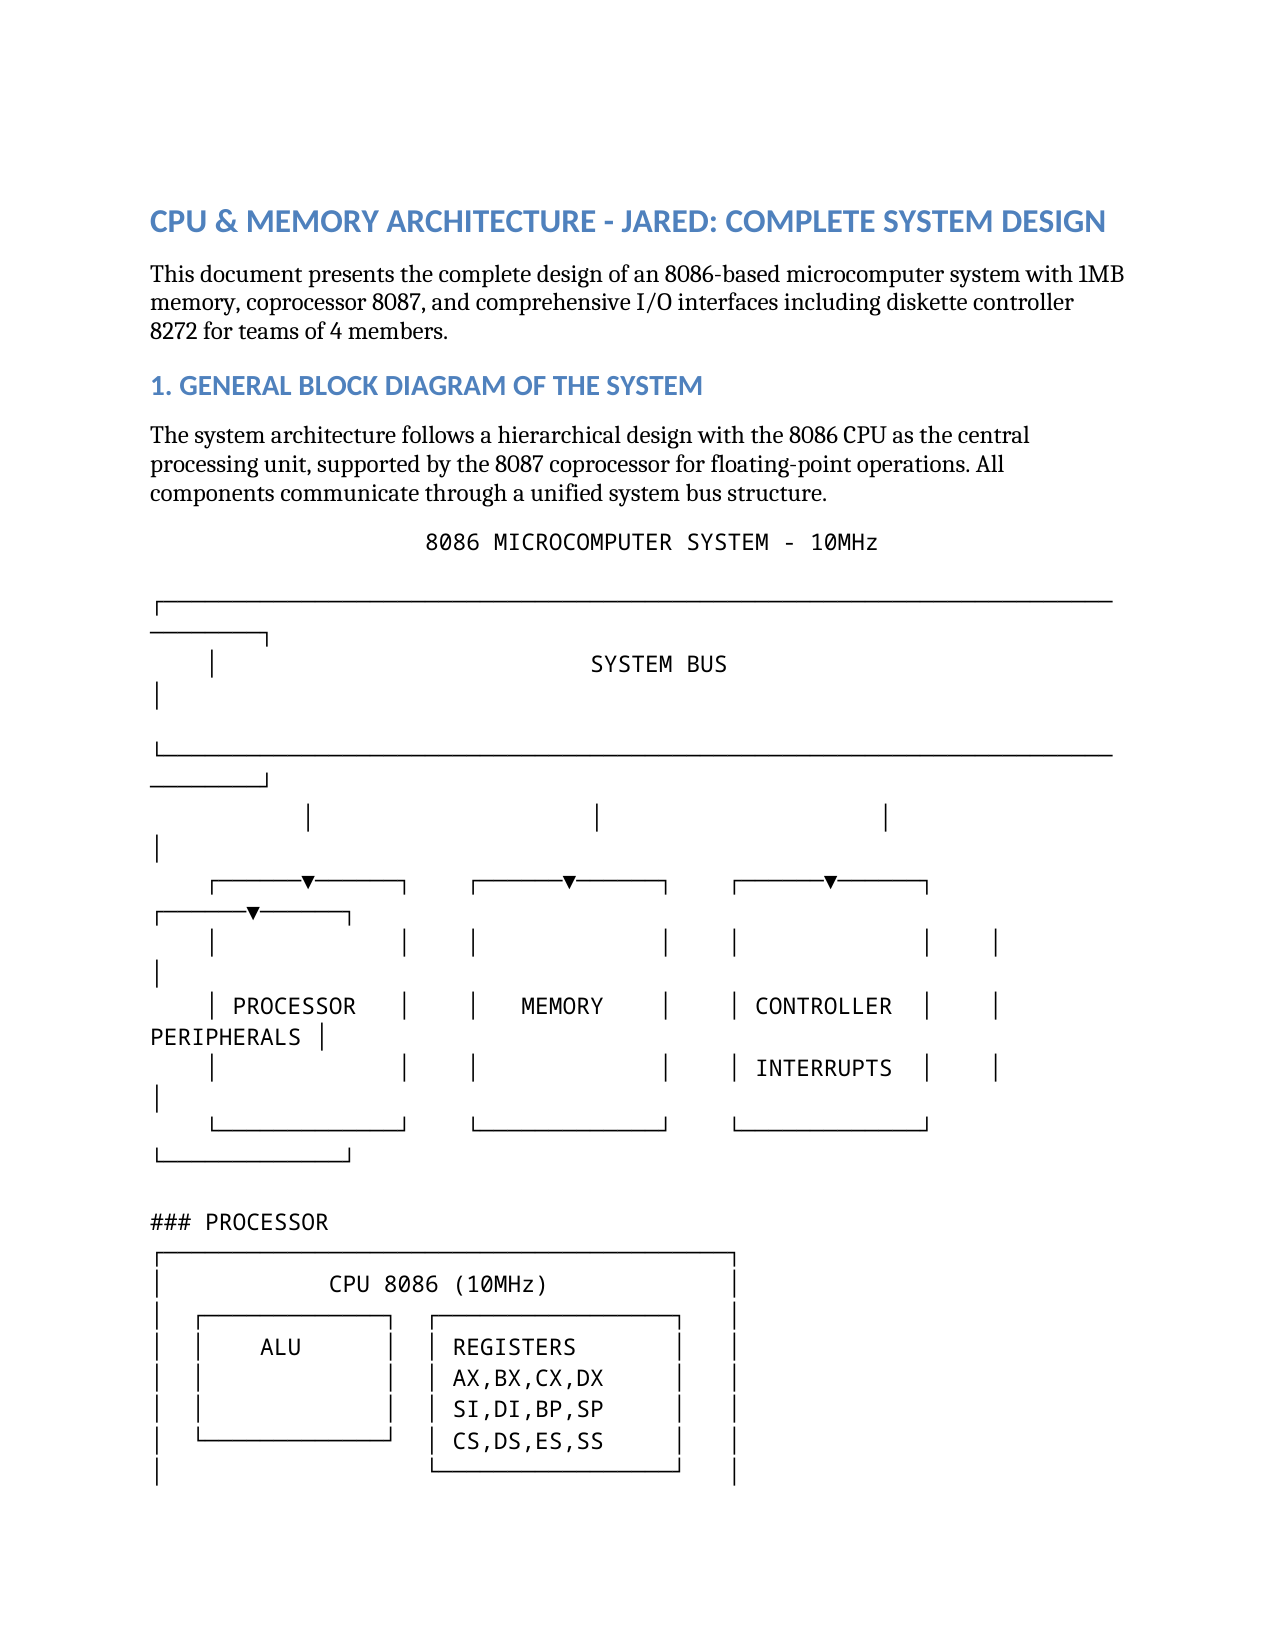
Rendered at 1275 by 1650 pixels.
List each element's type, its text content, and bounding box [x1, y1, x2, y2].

text The system architecture follows a hierarchical design with the 8086 CPU as the central processing unit, supported by the 8087 coprocessor for floating-point operations. All components communicate through a unified system bus structure. [150, 421, 1125, 507]
text This document presents the complete design of an 8086-based microcomputer system with 1MB memory, coprocessor 8087, and comprehensive I/O interfaces including diskette controller 8272 for teams of 4 members. [150, 259, 1125, 346]
subtitle CPU & MEMORY ARCHITECTURE - JARED: COMPLETE SYSTEM DESIGN [150, 200, 1125, 241]
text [150, 526, 1125, 1487]
subtitle 1. GENERAL BLOCK DIAGRAM OF THE SYSTEM [150, 367, 1125, 402]
